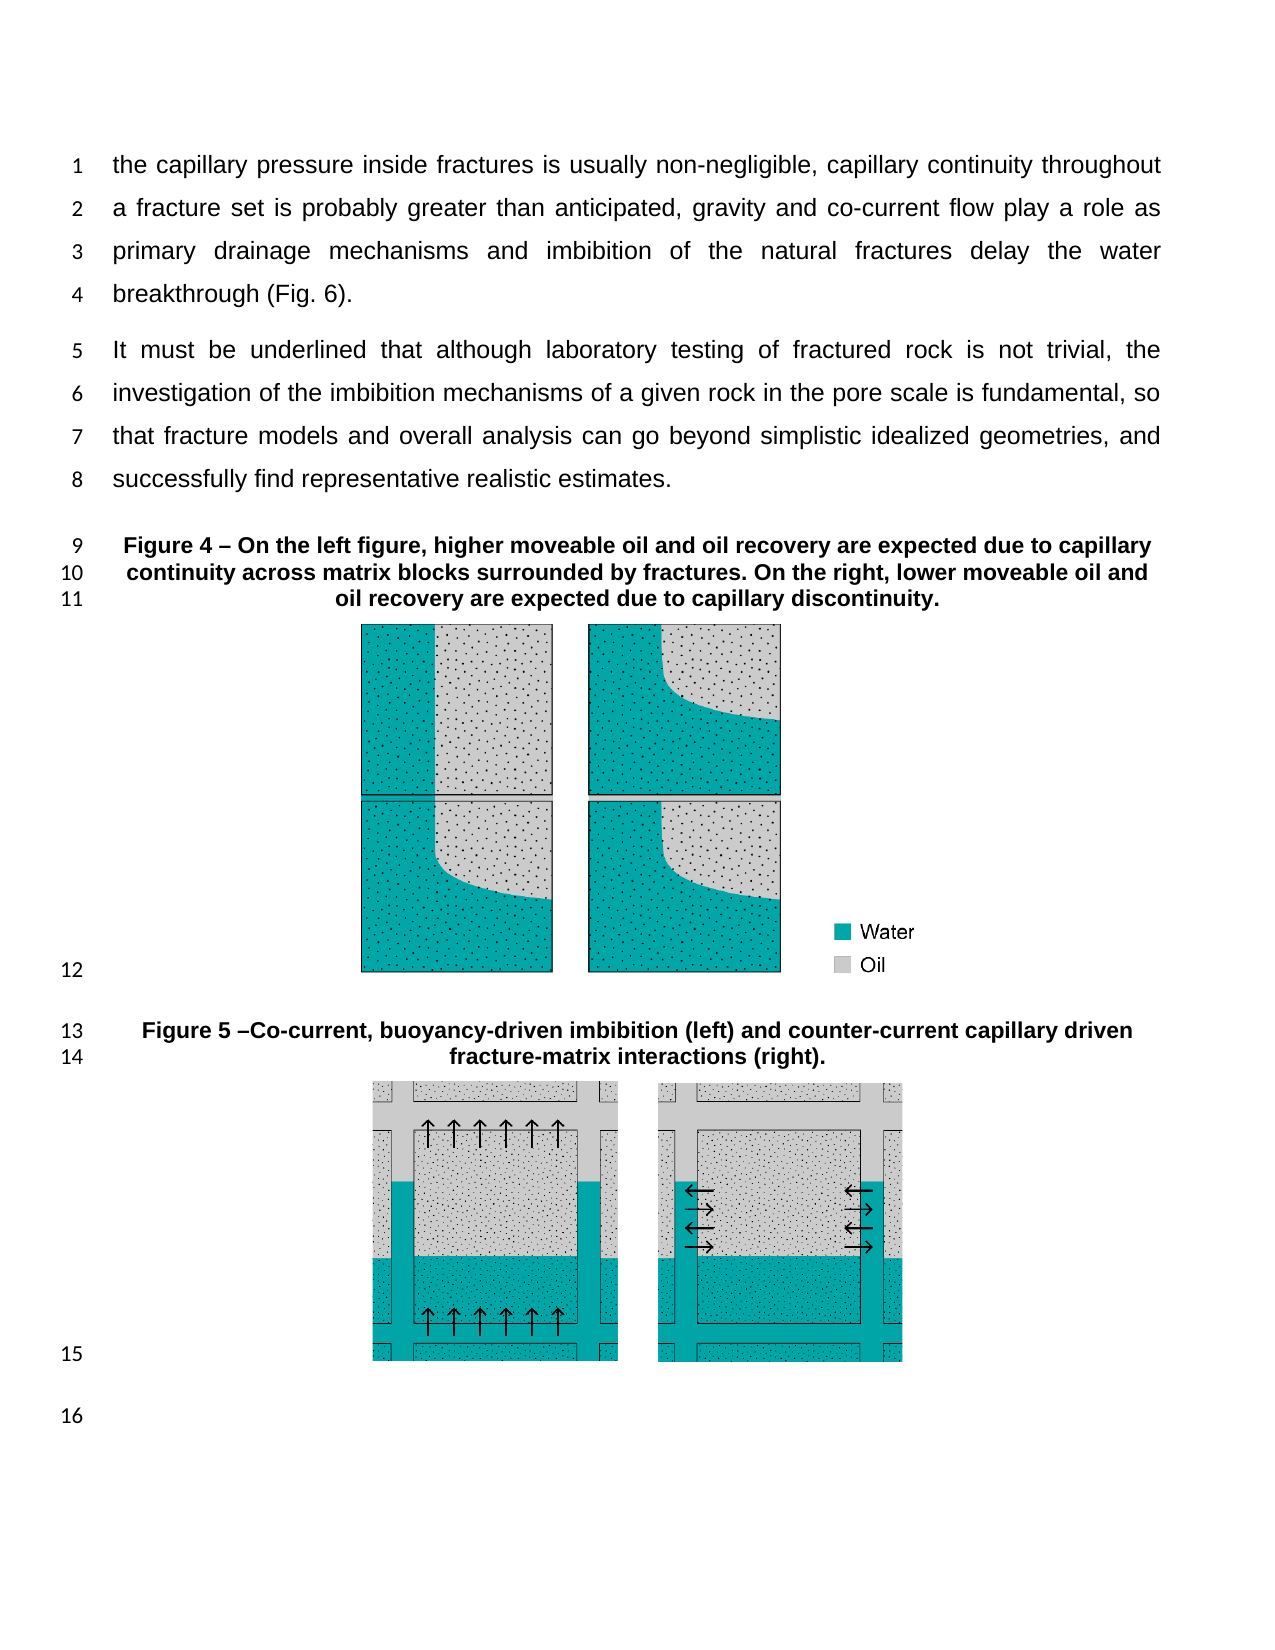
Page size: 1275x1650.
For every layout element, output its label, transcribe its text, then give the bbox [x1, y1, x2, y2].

text Figure 5 –Co-current, buoyancy-driven imbibition (left) and counter-current capillary driven fracture-matrix interactions (right). [112, 1017, 1162, 1069]
text Figure 4 – On the left figure, higher moveable oil and oil recovery are expected due to capillary continuity across matrix blocks surrounded by fractures. On the right, lower moveable oil and oil recovery are expected due to capillary discontinuity. [112, 532, 1162, 612]
picture [361, 624, 914, 978]
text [112, 150, 1162, 308]
picture [372, 1081, 903, 1362]
text It must be underlined that although laboratory testing of fractured rock is not trivial, the investigation of the imbibition mechanisms of a given rock in the pore scale is fundamental, so that fracture models and overall analysis can go beyond simplistic idealized geometries, and successfully find representative realistic estimates. [112, 335, 1162, 493]
